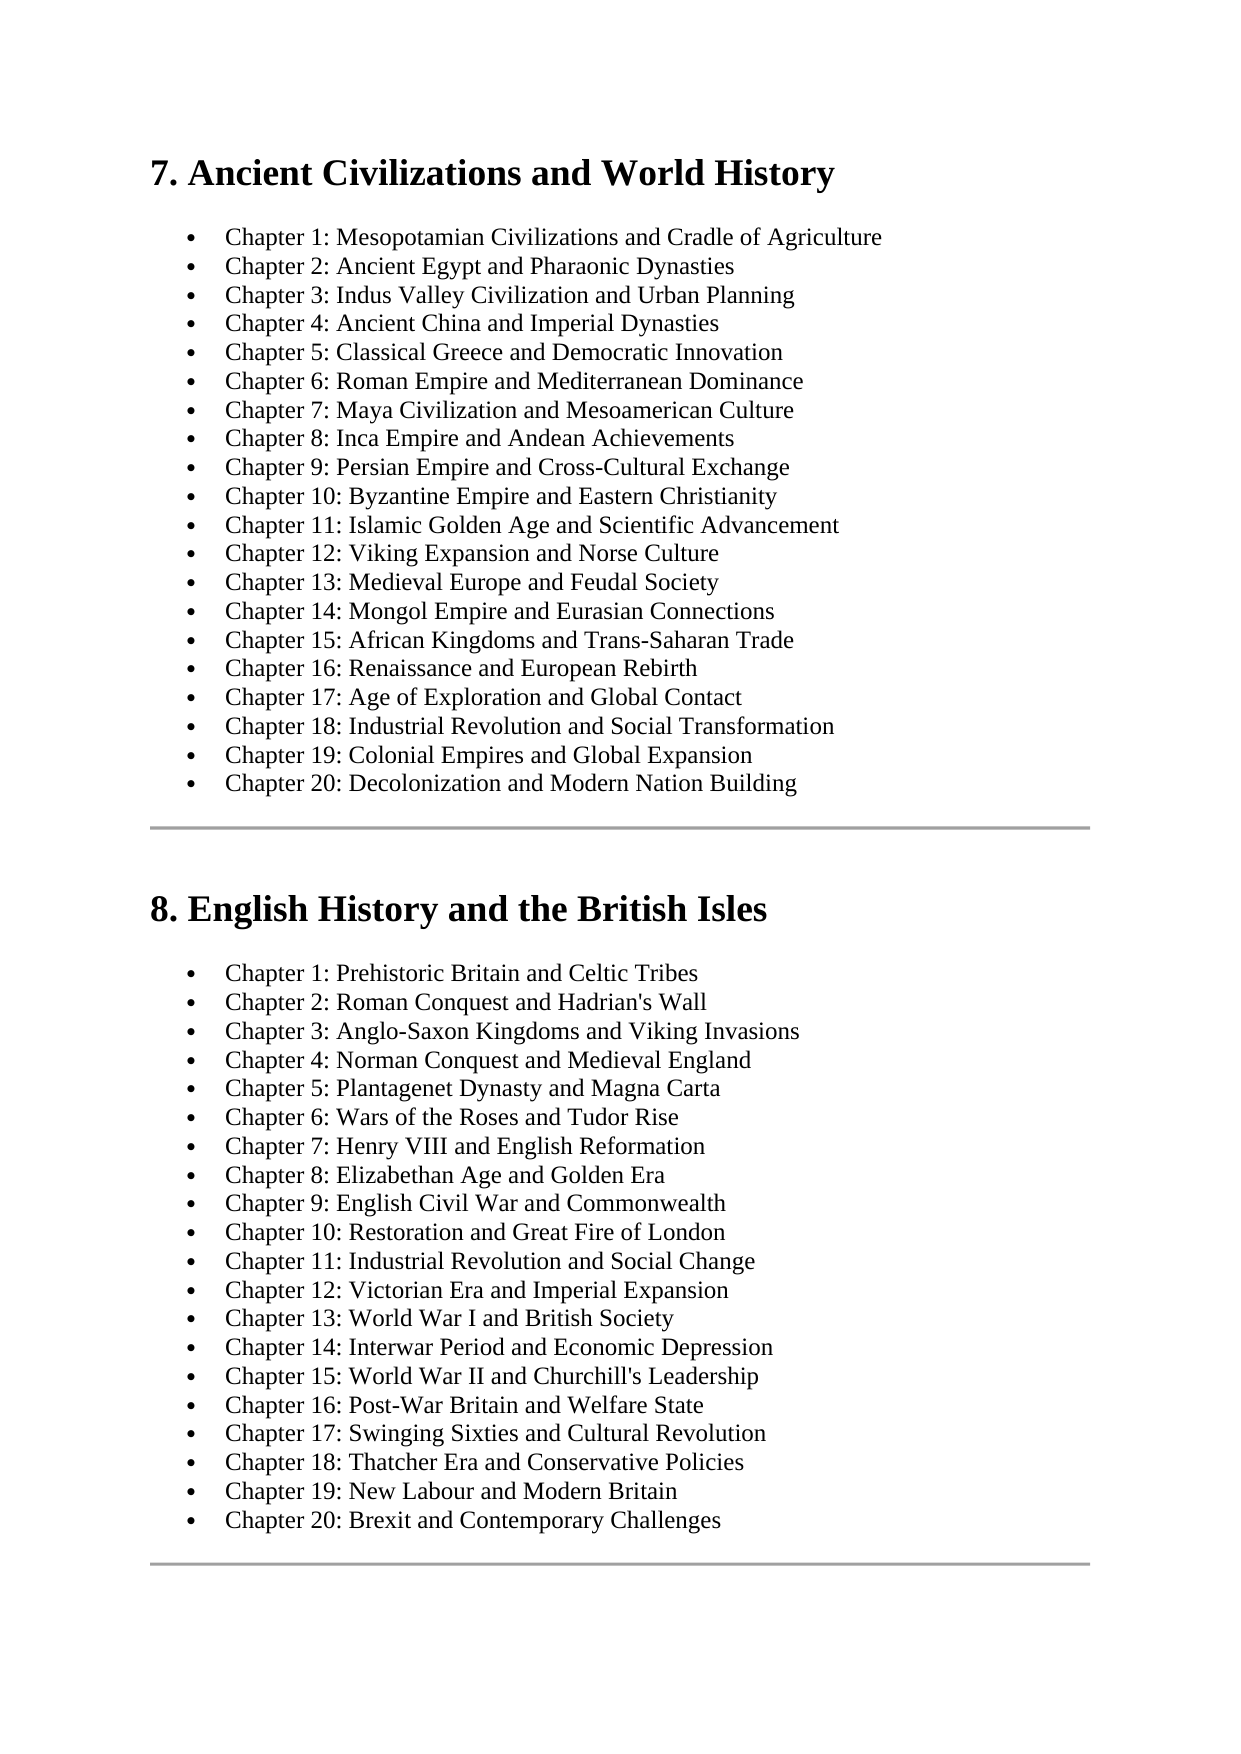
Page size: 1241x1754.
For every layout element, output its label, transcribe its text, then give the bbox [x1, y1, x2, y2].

list Chapter 17: Age of Exploration and Global Contact [187, 682, 1090, 711]
list Chapter 14: Interwar Period and Economic Depression [187, 1332, 1090, 1361]
list Chapter 6: Wars of the Roses and Tudor Rise [187, 1102, 1090, 1131]
list Chapter 5: Plantagenet Dynasty and Magna Carta [187, 1073, 1090, 1102]
list Chapter 18: Industrial Revolution and Social Transformation [187, 711, 1090, 740]
list Chapter 12: Viking Expansion and Norse Culture [187, 538, 1090, 567]
list Chapter 7: Henry VIII and English Reformation [187, 1131, 1090, 1160]
list Chapter 1: Prehistoric Britain and Celtic Tribes [187, 958, 1090, 987]
list Chapter 5: Classical Greece and Democratic Innovation [187, 337, 1090, 366]
list Chapter 8: Elizabethan Age and Golden Era [187, 1160, 1090, 1188]
list Chapter 16: Renaissance and European Rebirth [187, 653, 1090, 682]
list Chapter 2: Ancient Egypt and Pharaonic Dynasties [187, 251, 1090, 280]
list Chapter 20: Decolonization and Modern Nation Building [187, 768, 1090, 797]
list Chapter 9: English Civil War and Commonwealth [187, 1188, 1090, 1217]
list Chapter 15: African Kingdoms and Trans-Saharan Trade [187, 625, 1090, 653]
list Chapter 3: Indus Valley Civilization and Urban Planning [187, 280, 1090, 308]
list Chapter 11: Islamic Golden Age and Scientific Advancement [187, 510, 1090, 538]
list Chapter 14: Mongol Empire and Eurasian Connections [187, 596, 1090, 625]
list Chapter 11: Industrial Revolution and Social Change [187, 1246, 1090, 1275]
list Chapter 9: Persian Empire and Cross-Cultural Exchange [187, 452, 1090, 481]
list Chapter 6: Roman Empire and Mediterranean Dominance [187, 366, 1090, 395]
list Chapter 13: Medieval Europe and Feudal Society [187, 567, 1090, 596]
list Chapter 15: World War II and Churchill's Leadership [187, 1361, 1090, 1390]
list Chapter 7: Maya Civilization and Mesoamerican Culture [187, 395, 1090, 423]
list Chapter 10: Restoration and Great Fire of London [187, 1217, 1090, 1246]
list Chapter 4: Ancient China and Imperial Dynasties [187, 308, 1090, 337]
list Chapter 2: Roman Conquest and Hadrian's Wall [187, 987, 1090, 1016]
text 7. Ancient Civilizations and World History [150, 150, 1090, 193]
list Chapter 12: Victorian Era and Imperial Expansion [187, 1275, 1090, 1303]
list Chapter 4: Norman Conquest and Medieval England [187, 1045, 1090, 1073]
list Chapter 10: Byzantine Empire and Eastern Christianity [187, 481, 1090, 510]
list Chapter 1: Mesopotamian Civilizations and Cradle of Agriculture [187, 222, 1090, 251]
list Chapter 16: Post-War Britain and Welfare State [187, 1390, 1090, 1418]
list Chapter 19: New Labour and Modern Britain [187, 1476, 1090, 1505]
list Chapter 13: World War I and British Society [187, 1303, 1090, 1332]
text 8. English History and the British Isles [150, 886, 1090, 929]
list Chapter 8: Inca Empire and Andean Achievements [187, 423, 1090, 452]
list Chapter 3: Anglo-Saxon Kingdoms and Viking Invasions [187, 1016, 1090, 1045]
list Chapter 19: Colonial Empires and Global Expansion [187, 740, 1090, 768]
list Chapter 20: Brexit and Contemporary Challenges [187, 1505, 1090, 1533]
list Chapter 18: Thatcher Era and Conservative Policies [187, 1447, 1090, 1476]
list Chapter 17: Swinging Sixties and Cultural Revolution [187, 1418, 1090, 1447]
